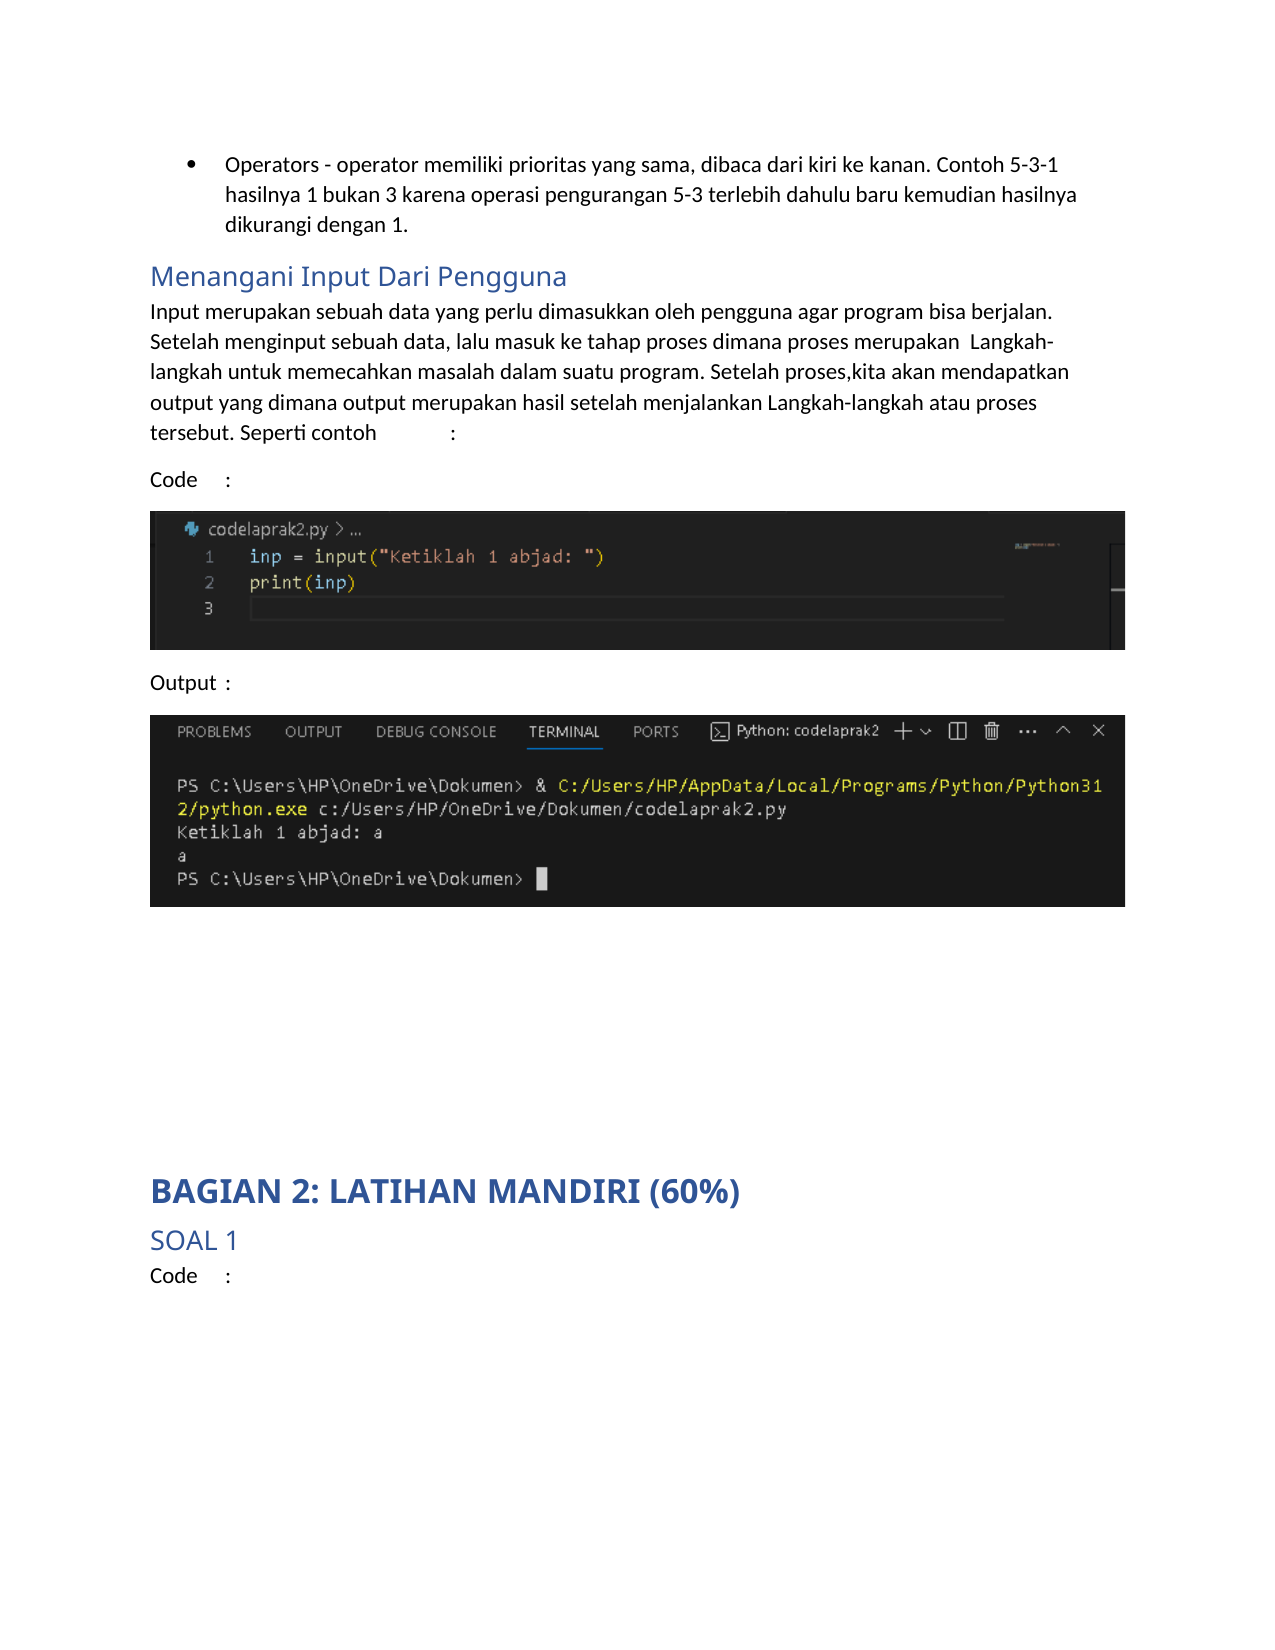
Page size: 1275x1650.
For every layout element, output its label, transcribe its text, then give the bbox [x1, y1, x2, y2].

picture [150, 715, 1125, 907]
subtitle Menangani Input Dari Pengguna [150, 257, 1125, 294]
text Input merupakan sebuah data yang perlu dimasukkan oleh pengguna agar program bisa berjalan. Setelah menginput sebuah data, lalu masuk ke tahap proses dimana proses merupakan Langkah-langkah untuk memecahkan masalah dalam suatu program. Setelah proses,kita akan mendapatkan output yang dimana output merupakan hasil setelah menjalankan Langkah-langkah atau proses tersebut. Seperti contoh : [150, 297, 1125, 446]
text Code : [150, 465, 1125, 493]
picture [150, 511, 1125, 650]
text Code : [150, 1261, 1125, 1289]
subtitle BAGIAN 2: LATIHAN MANDIRI (60%) [150, 1168, 1125, 1213]
text Output : [150, 668, 1125, 696]
list Operators - operator memiliki prioritas yang sama, dibaca dari kiri ke kanan. Contoh 5-3-1 hasilnya 1 bukan 3 karena operasi pengurangan 5-3 terlebih dahulu baru kemudian hasilnya dikurangi dengan 1. [187, 150, 1125, 238]
subtitle SOAL 1 [150, 1221, 1125, 1258]
